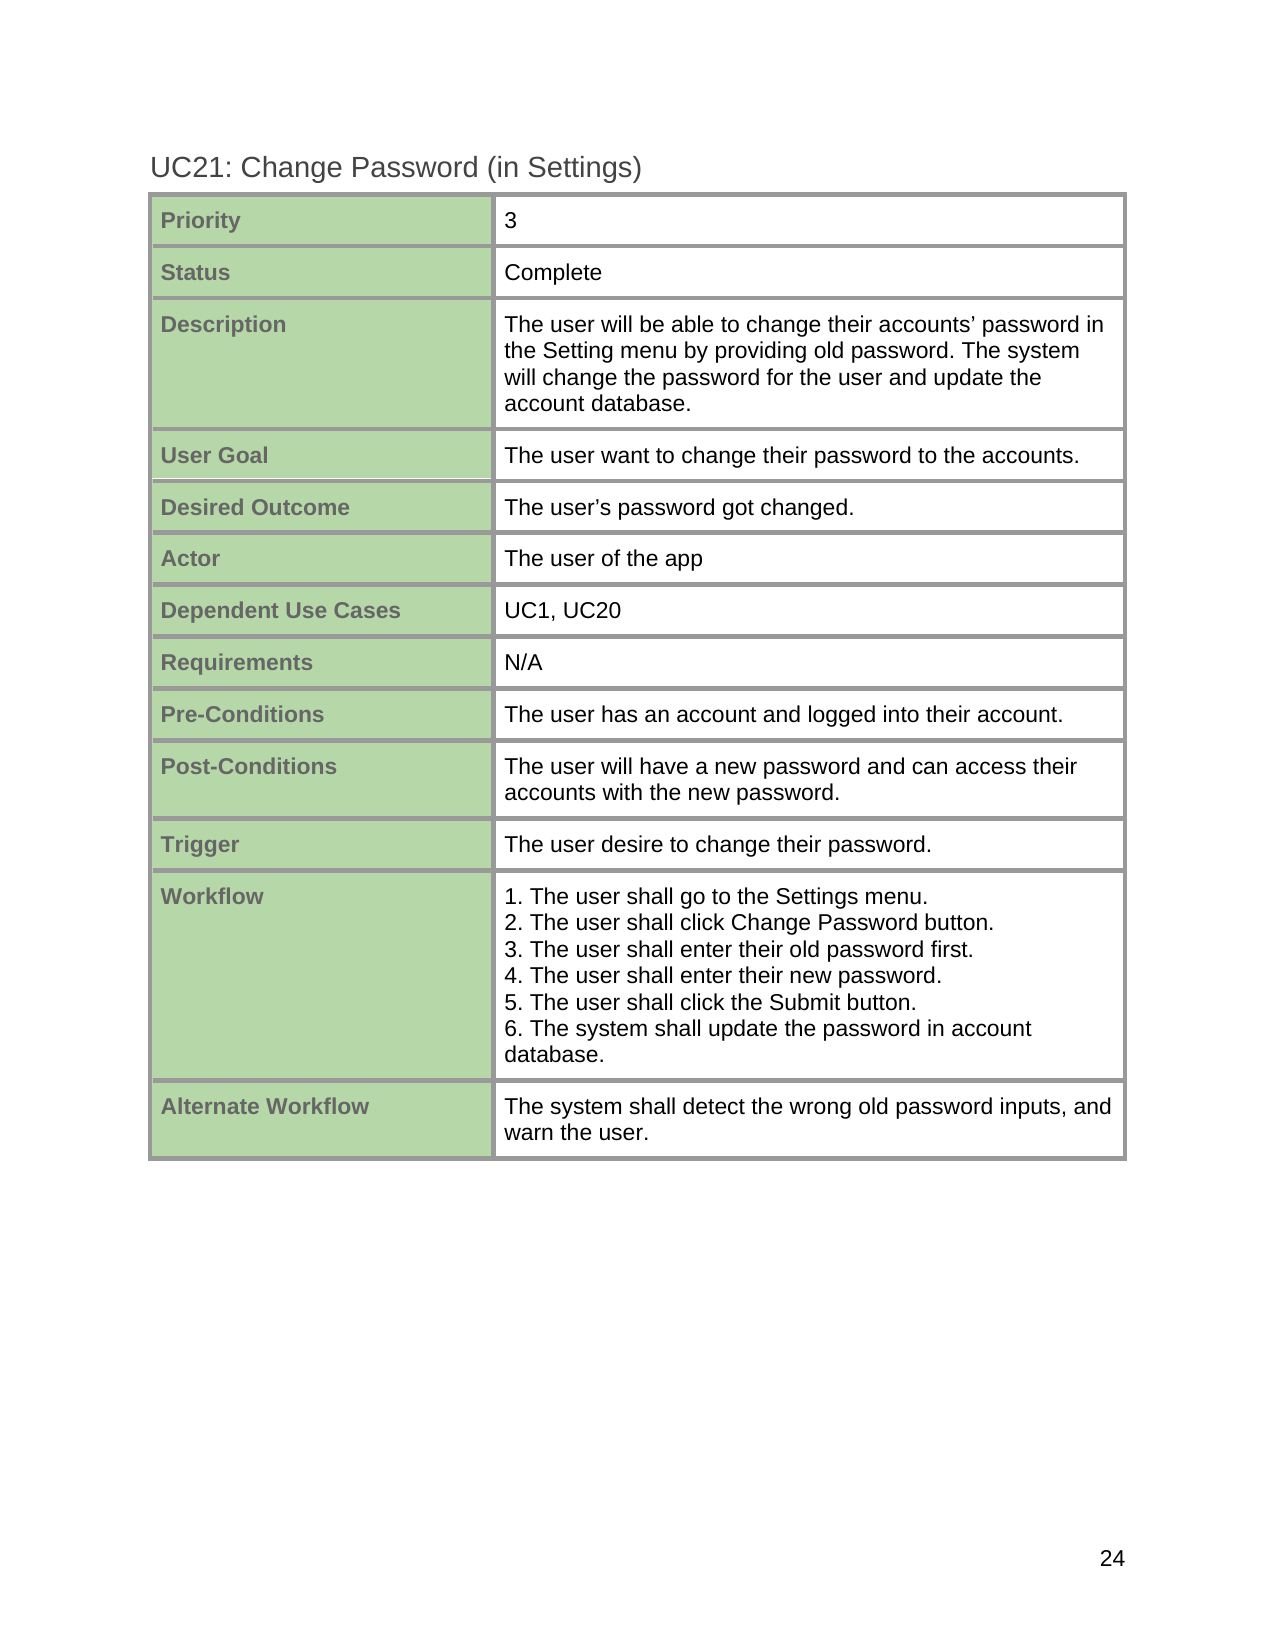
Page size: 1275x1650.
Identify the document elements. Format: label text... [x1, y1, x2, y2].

table_cell Actor [152, 531, 491, 582]
table_cell The user has an account and logged into their account. [496, 691, 1123, 738]
table_cell The user will be able to change their accounts’ password in the Setting menu by providing old password. The system will change the password for the user and update the account database. [496, 300, 1123, 427]
table_cell N/A [496, 639, 1123, 686]
table_cell 1. The user shall go to the Settings menu. 2. The user shall click Change Password button. 3. The user shall enter their old password first. 4. The user shall enter their new password. 5. The user shall click the Submit button. 6. The system shall update the password in account database. [496, 873, 1123, 1078]
table_cell Requirements [152, 635, 491, 686]
table_cell The user of the app [496, 535, 1123, 582]
table_cell Dependent Use Cases [152, 583, 491, 634]
table_cell User Goal [152, 428, 491, 478]
table_header Priority [152, 197, 491, 244]
table_cell The user’s password got changed. [496, 483, 1123, 530]
table_cell The user desire to change their password. [496, 821, 1123, 868]
table_cell Complete [496, 248, 1123, 296]
table_header 3 [496, 197, 1123, 244]
table_cell Workflow [152, 869, 491, 1078]
table_cell Alternate Workflow [152, 1079, 491, 1156]
table_cell Pre-Conditions [152, 687, 491, 738]
table_cell The user will have a new password and can access their accounts with the new password. [496, 743, 1123, 816]
table_cell Description [152, 297, 491, 427]
table_cell The user want to change their password to the accounts. [496, 431, 1123, 478]
table_cell Desired Outcome [152, 480, 491, 530]
subtitle UC21: Change Password (in Settings) [150, 150, 1125, 183]
table_cell Status [152, 245, 491, 296]
table_cell UC1, UC20 [496, 587, 1123, 634]
table_cell Post-Conditions [152, 739, 491, 816]
table_cell Trigger [152, 817, 491, 868]
table_cell The system shall detect the wrong old password inputs, and warn the user. [496, 1083, 1123, 1156]
